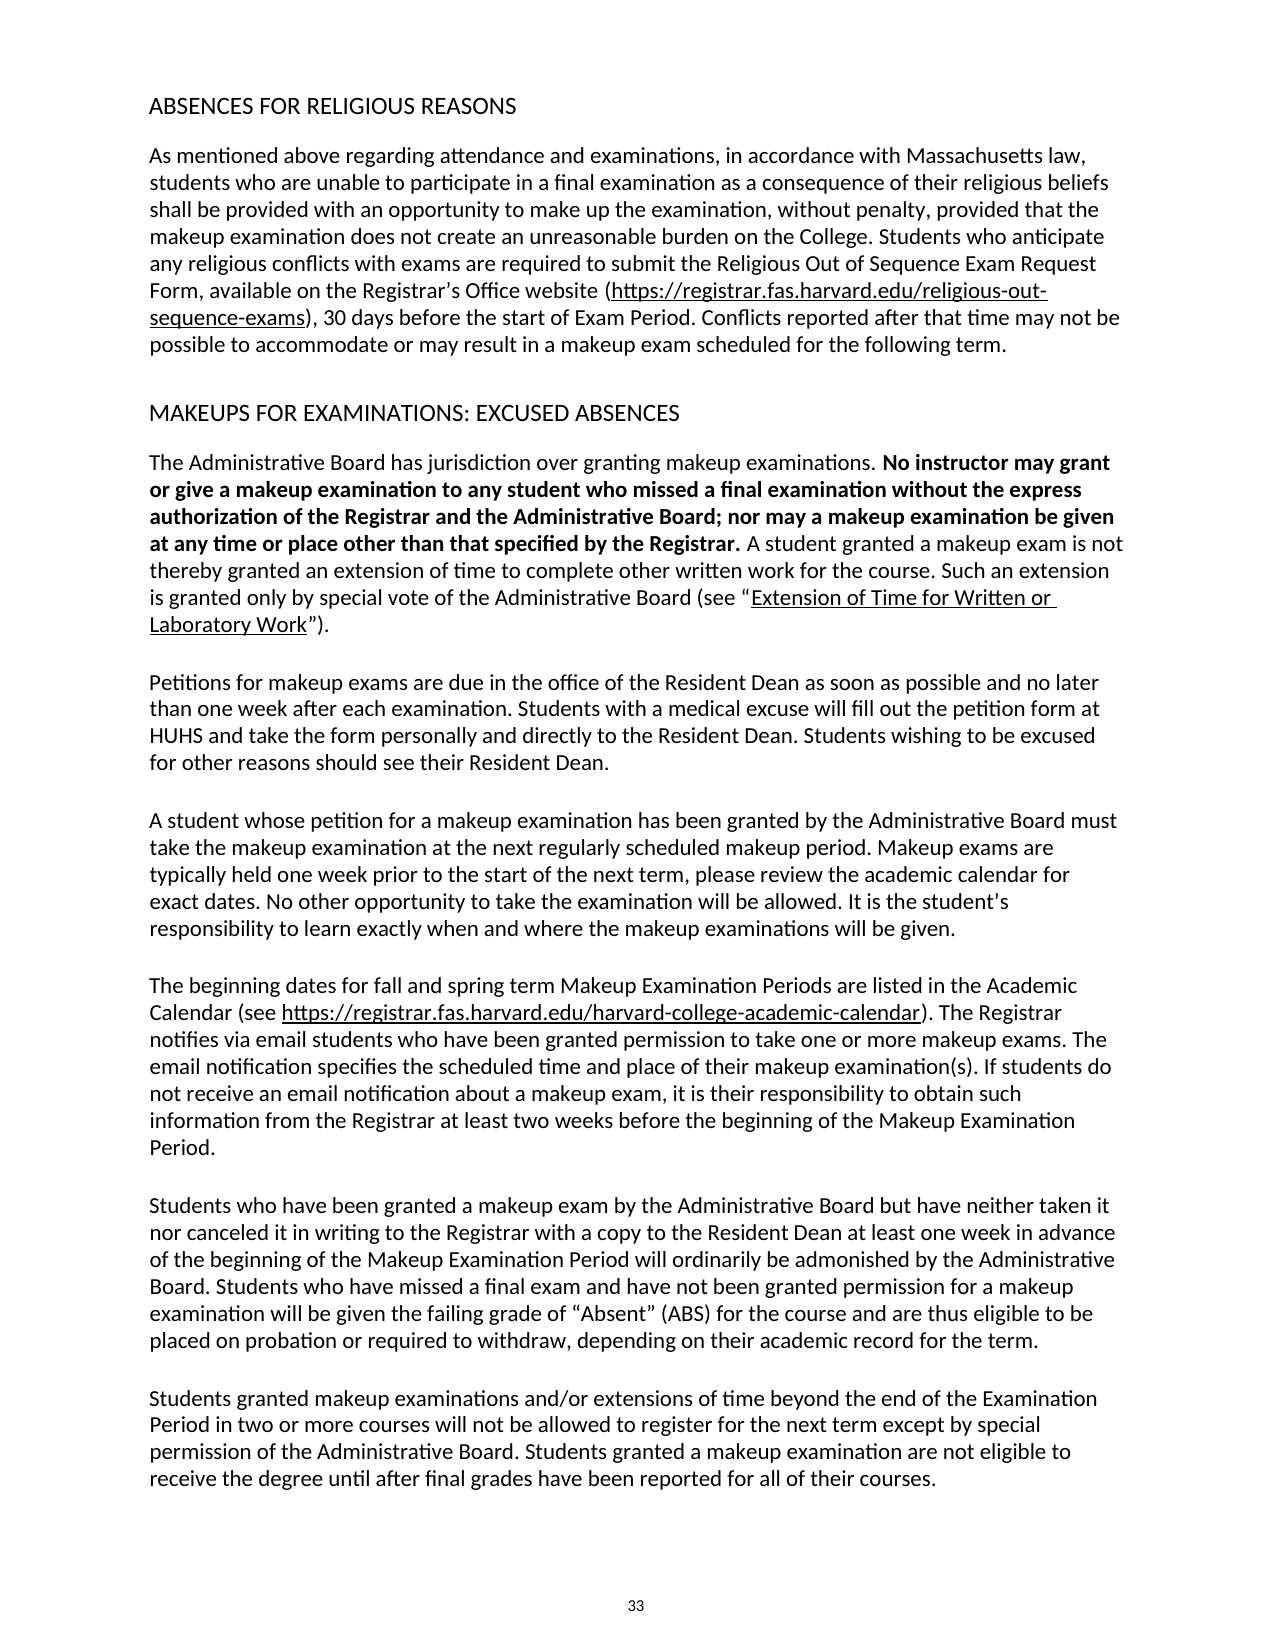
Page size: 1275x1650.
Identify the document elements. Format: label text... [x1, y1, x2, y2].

text The beginning dates for fall and spring term Makeup Examination Periods are listed in the Academic Calendar (see https://registrar.fas.harvard.edu/harvard-college-academic-calendar). The Registrar notifies via email students who have been granted permission to take one or more makeup exams. The email notification specifies the scheduled time and place of their makeup examination(s). If students do not receive an email notification about a makeup exam, it is their responsibility to obtain such information from the Registrar at least two weeks before the beginning of the Makeup Examination Period. [149, 972, 1124, 1161]
text Students who have been granted a makeup exam by the Administrative Board but have neither taken it nor canceled it in writing to the Registrar with a copy to the Resident Dean at least one week in advance of the beginning of the Makeup Examination Period will ordinarily be admonished by the Administrative Board. Students who have missed a final exam and have not been granted permission for a makeup examination will be given the failing grade of “Absent” (ABS) for the course and are thus eligible to be placed on probation or required to withdraw, depending on their academic record for the term. [149, 1192, 1124, 1354]
subtitle MAKEUPS FOR EXAMINATIONS: EXCUSED ABSENCES [148, 397, 1100, 428]
subtitle ABSENCES FOR RELIGIOUS REASONS [148, 90, 1100, 121]
text Petitions for makeup exams are due in the office of the Resident Dean as soon as possible and no later than one week after each examination. Students with a medical excuse will fill out the petition form at HUHS and take the form personally and directly to the Resident Dean. Students wishing to be excused for other reasons should see their Resident Dean. [149, 668, 1124, 776]
text As mentioned above regarding attendance and examinations, in accordance with Massachusetts law, students who are unable to participate in a final examination as a consequence of their religious beliefs shall be provided with an opportunity to make up the examination, without penalty, provided that the makeup examination does not create an unreasonable burden on the College. Students who anticipate any religious conflicts with exams are required to submit the Religious Out of Sequence Exam Request Form, available on the Registrar’s Office website (https://registrar.fas.harvard.edu/religious-out-sequence-exams), 30 days before the start of Exam Period. Conflicts reported after that time may not be possible to accommodate or may result in a makeup exam scheduled for the following term. [149, 142, 1124, 358]
text A student whose petition for a makeup examination has been granted by the Administrative Board must take the makeup examination at the next regularly scheduled makeup period. Makeup exams are typically held one week prior to the start of the next term, please review the academic calendar for exact dates. No other opportunity to take the examination will be allowed. It is the student’s responsibility to learn exactly when and where the makeup examinations will be given. [149, 807, 1124, 942]
text Students granted makeup examinations and/or extensions of time beyond the end of the Examination Period in two or more courses will not be allowed to register for the next term except by special permission of the Administrative Board. Students granted a makeup examination are not eligible to receive the degree until after final grades have been reported for all of their courses. [149, 1384, 1124, 1492]
text The Administrative Board has jurisdiction over granting makeup examinations. No instructor may grant or give a makeup examination to any student who missed a final examination without the express authorization of the Registrar and the Administrative Board; nor may a makeup examination be given at any time or place other than that specified by the Registrar. A student granted a makeup exam is not thereby granted an extension of time to complete other written work for the course. Such an extension is granted only by special vote of the Administrative Board (see “Extension of Time for Written or Laboratory Work”). [149, 449, 1124, 638]
